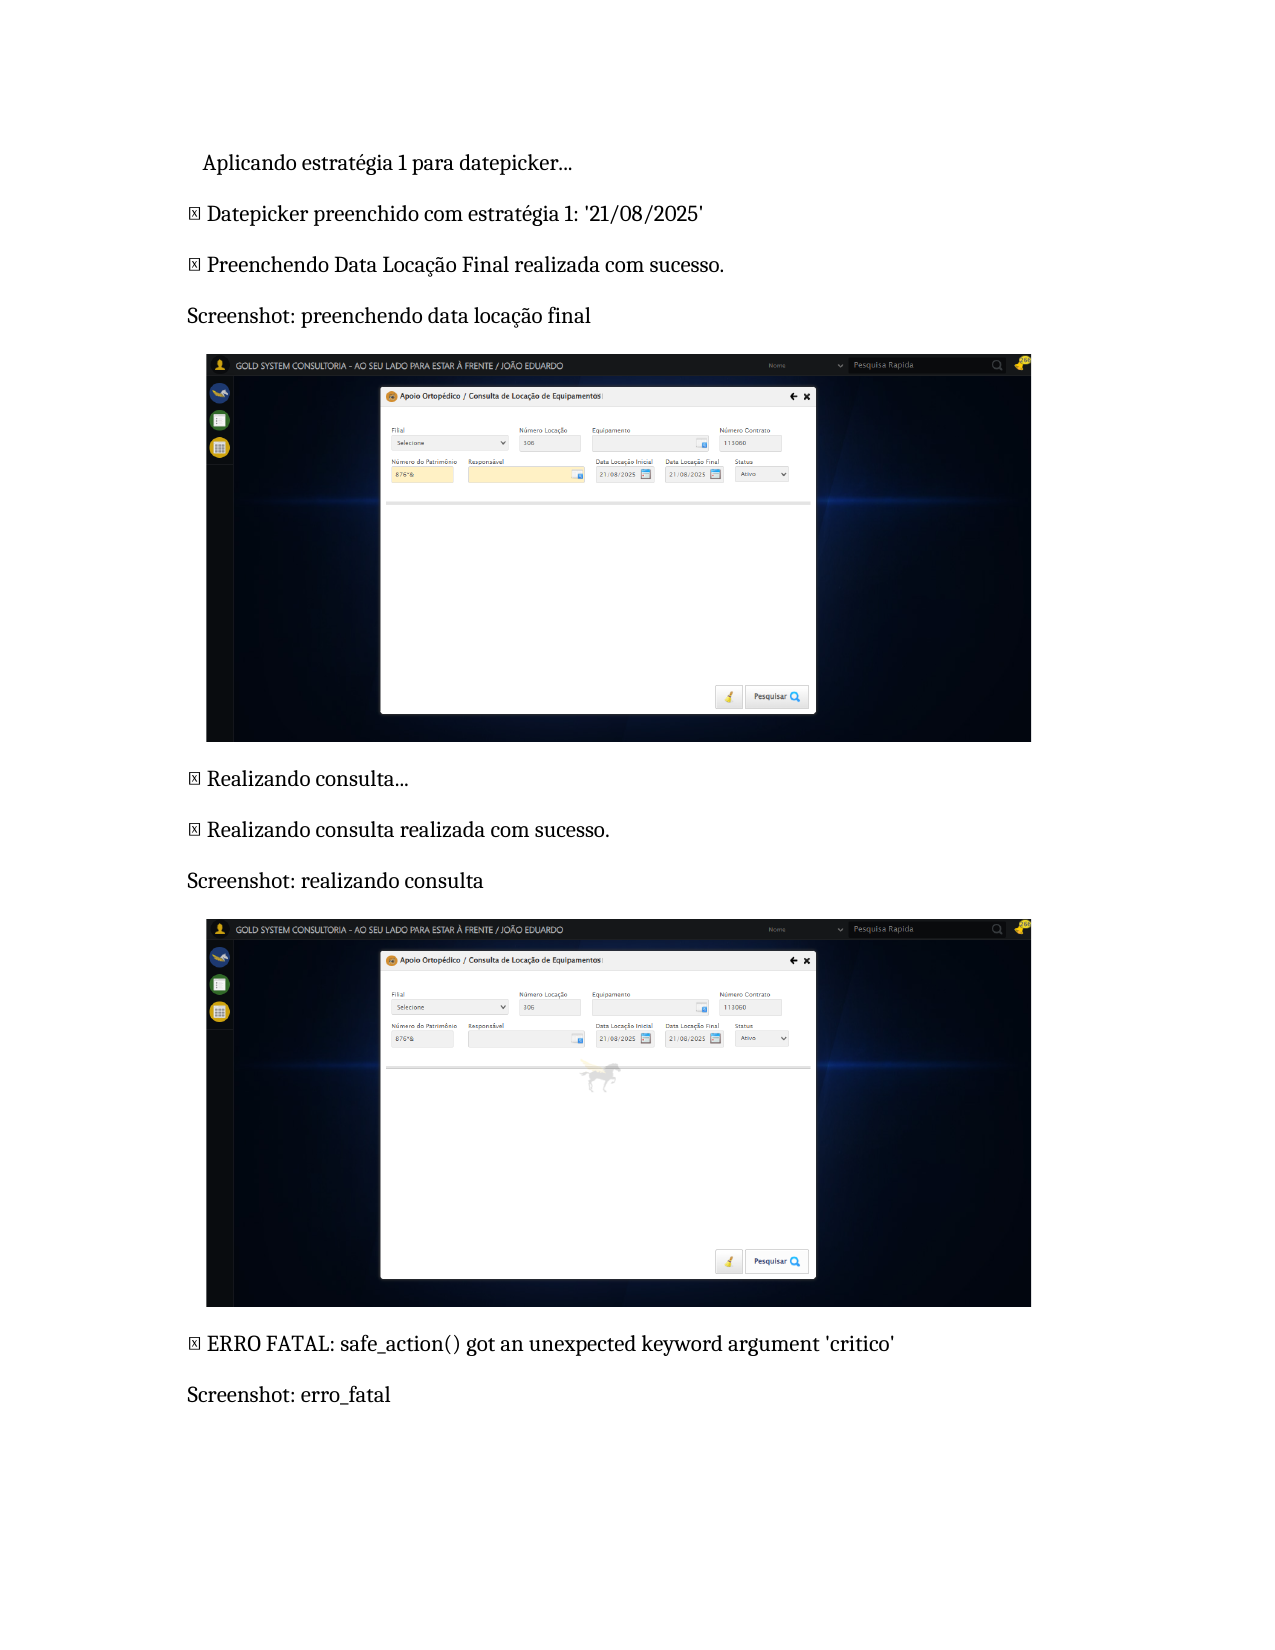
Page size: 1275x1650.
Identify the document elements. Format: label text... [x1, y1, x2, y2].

text ❌ ERRO FATAL: safe_action() got an unexpected keyword argument 'critico' [187, 1331, 1087, 1357]
picture [206, 354, 1032, 742]
text Screenshot: realizando consulta [187, 868, 1087, 894]
text Screenshot: preenchendo data locação final [187, 303, 1087, 329]
text Aplicando estratégia 1 para datepicker... [187, 150, 1087, 176]
text ✅ Datepicker preenchido com estratégia 1: '21/08/2025' [187, 201, 1087, 227]
text 🔄 Realizando consulta... [187, 766, 1087, 792]
text Screenshot: erro_fatal [187, 1382, 1087, 1408]
picture [206, 919, 1032, 1307]
text ✅ Realizando consulta realizada com sucesso. [187, 817, 1087, 843]
text ✅ Preenchendo Data Locação Final realizada com sucesso. [187, 252, 1087, 278]
